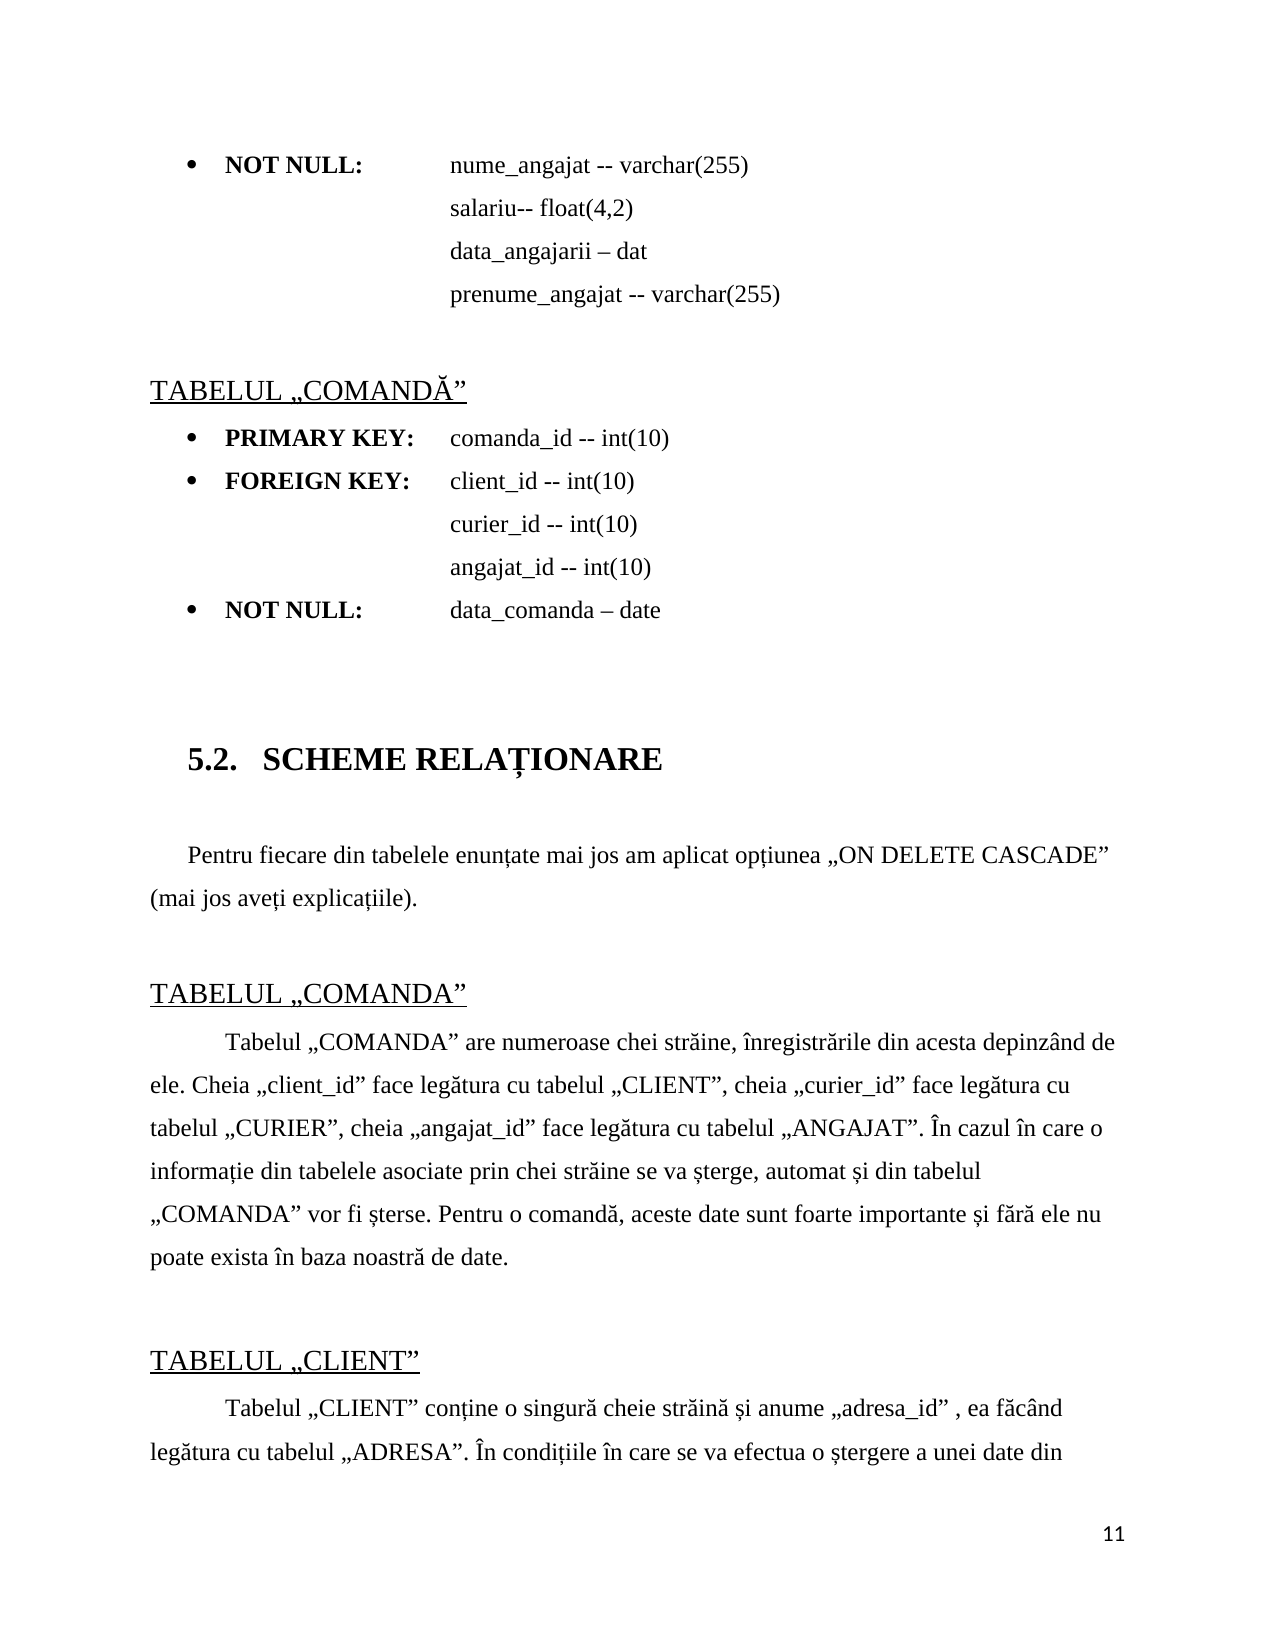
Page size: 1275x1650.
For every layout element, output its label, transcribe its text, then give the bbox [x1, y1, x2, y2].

text (mai jos aveți explicațiile). [150, 883, 1125, 912]
text TABELUL „COMANDA” [150, 977, 1125, 1010]
list SCHEME RELAȚIONARE [187, 739, 1125, 778]
text data_angajarii – dat [375, 236, 1125, 265]
text TABELUL „CLIENT” [150, 1343, 1125, 1377]
text angajat_id -- int(10) [450, 552, 1125, 581]
text salariu-- float(4,2) [375, 193, 1125, 222]
list PRIMARY KEY: comanda_id -- int(10) [187, 423, 1125, 452]
text TABELUL „COMANDĂ” [150, 373, 1125, 406]
text Pentru fiecare din tabelele enunțate mai jos am aplicat opțiunea „ON DELETE CASCADE” [187, 840, 1125, 869]
text prenume_angajat -- varchar(255) [412, 279, 1125, 308]
list NOT NULL: nume_angajat -- varchar(255) [187, 150, 1125, 179]
text curier_id -- int(10) [450, 509, 1125, 538]
list NOT NULL: data_comanda – date [187, 596, 1125, 624]
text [150, 1393, 1125, 1465]
list FOREIGN KEY: client_id -- int(10) [187, 466, 1125, 495]
text Tabelul „COMANDA” are numeroase chei străine, înregistrările din acesta depinzând de ele. Cheia „client_id” face legătura cu tabelul „CLIENT”, cheia „curier_id” face legătura cu tabelul „CURIER”, cheia „angajat_id” face legătura cu tabelul „ANGAJAT”. În cazul în care o informație din tabelele asociate prin chei străine se va șterge, automat și din tabelul „COMANDA” vor fi șterse. Pentru o comandă, aceste date sunt foarte importante și fără ele nu poate exista în baza noastră de date. [150, 1027, 1125, 1271]
